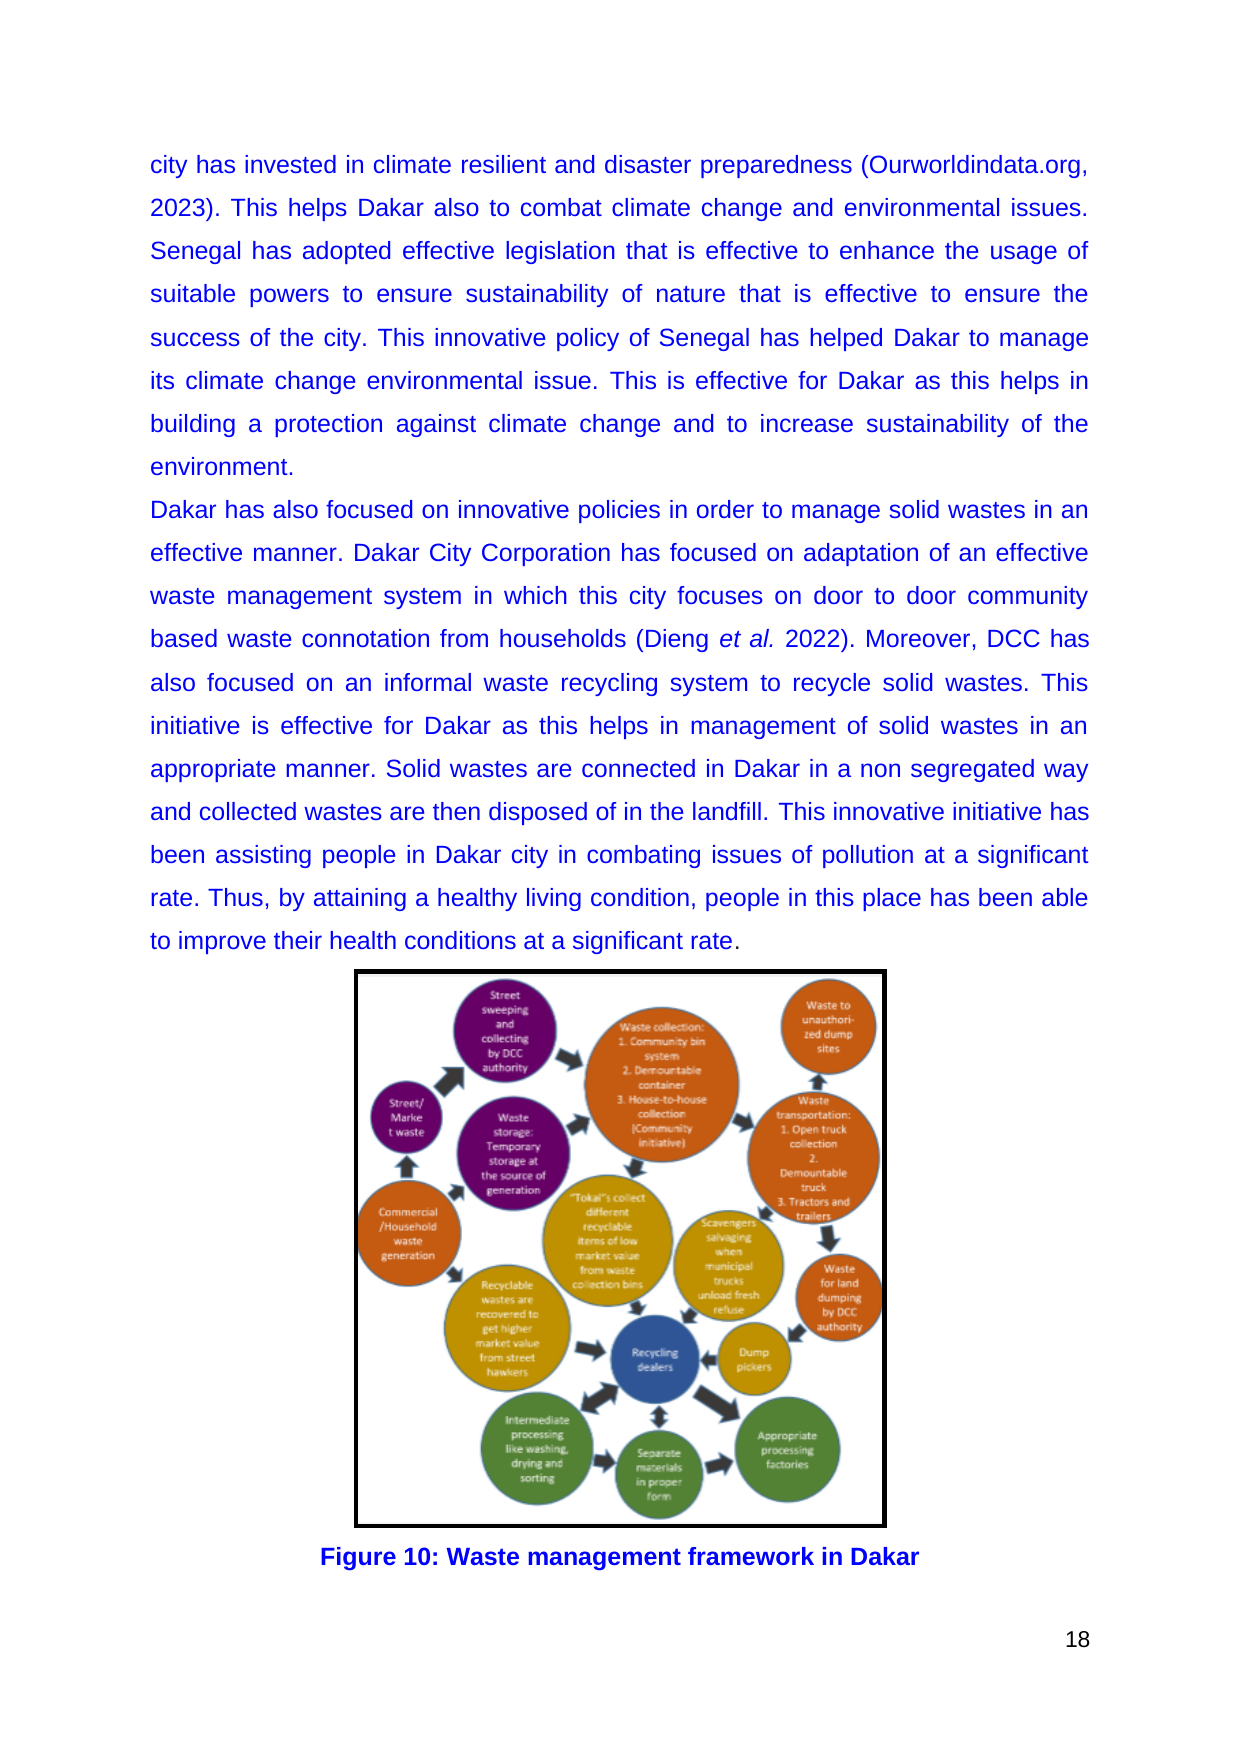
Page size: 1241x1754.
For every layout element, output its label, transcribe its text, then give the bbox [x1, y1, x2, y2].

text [150, 150, 1090, 481]
text Dakar has also focused on innovative policies in order to manage solid wastes in an effective manner. Dakar City Corporation has focused on adaptation of an effective waste management system in which this city focuses on door to door community based waste connotation from households (Dieng et al. 2022). Moreover, DCC has also focused on an informal waste recycling system to recycle solid wastes. This initiative is effective for Dakar as this helps in management of solid wastes in an appropriate manner. Solid wastes are connected in Dakar in a non segregated way and collected wastes are then disposed of in the landfill. This innovative initiative has been assisting people in Dakar city in combating issues of pollution at a significant rate. Thus, by attaining a healthy living condition, people in this place has been able to improve their health conditions at a significant rate. [150, 495, 1090, 955]
text Figure 10: Waste management framework in Dakar [150, 1542, 1090, 1571]
picture [358, 974, 882, 1524]
